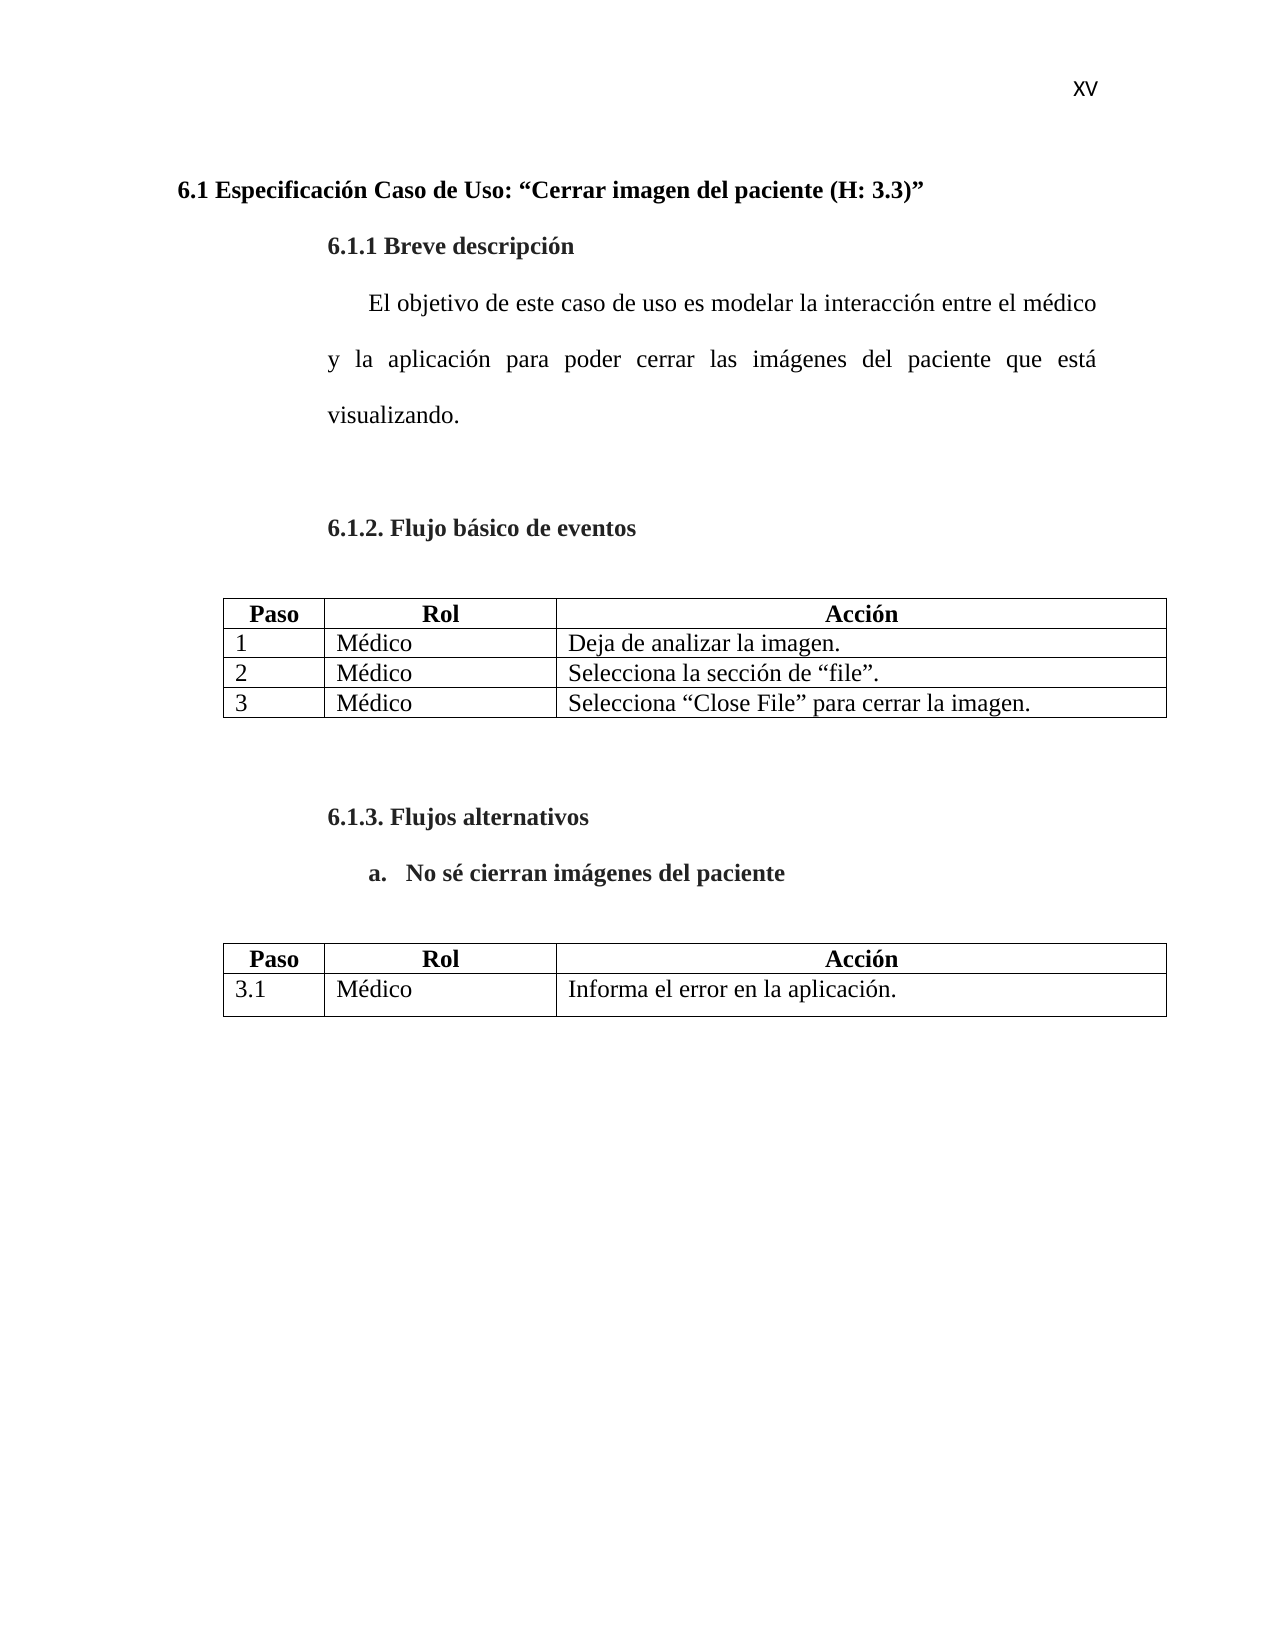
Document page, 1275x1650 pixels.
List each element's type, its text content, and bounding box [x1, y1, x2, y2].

table_cell Informa el error en la aplicación. [557, 974, 1166, 1016]
text 6.1.2. Flujo básico de eventos [327, 485, 1098, 541]
table_cell 3.1 [224, 974, 324, 1016]
table_header Rol [325, 599, 556, 627]
table_cell Médico [325, 658, 556, 687]
table_cell 3 [224, 688, 324, 717]
table_cell Selecciona “Close File” para cerrar la imagen. [557, 688, 1166, 717]
table_cell Médico [325, 688, 556, 717]
table_cell Médico [325, 974, 556, 1016]
table_header Paso [224, 944, 324, 973]
text 6.1 Especificación Caso de Uso: “Cerrar imagen del paciente (H: 3.3)” [177, 148, 1098, 204]
table_header Acción [557, 599, 1166, 627]
table_cell 1 [224, 629, 324, 657]
text 6.1.1 Breve descripción [327, 204, 1098, 260]
table_cell Selecciona la sección de “file”. [557, 658, 1166, 687]
table_header Acción [557, 944, 1166, 973]
text 6.1.3. Flujos alternativos [327, 774, 1098, 830]
text El objetivo de este caso de uso es modelar la interacción entre el médico y la aplicación para poder cerrar las imágenes del paciente que está visualizando. [327, 260, 1098, 429]
table_cell Médico [325, 629, 556, 657]
table_header Paso [224, 599, 324, 627]
table_cell Deja de analizar la imagen. [557, 629, 1166, 657]
table_cell 2 [224, 658, 324, 687]
table_header Rol [325, 944, 556, 973]
list No sé cierran imágenes del paciente [368, 830, 1098, 887]
